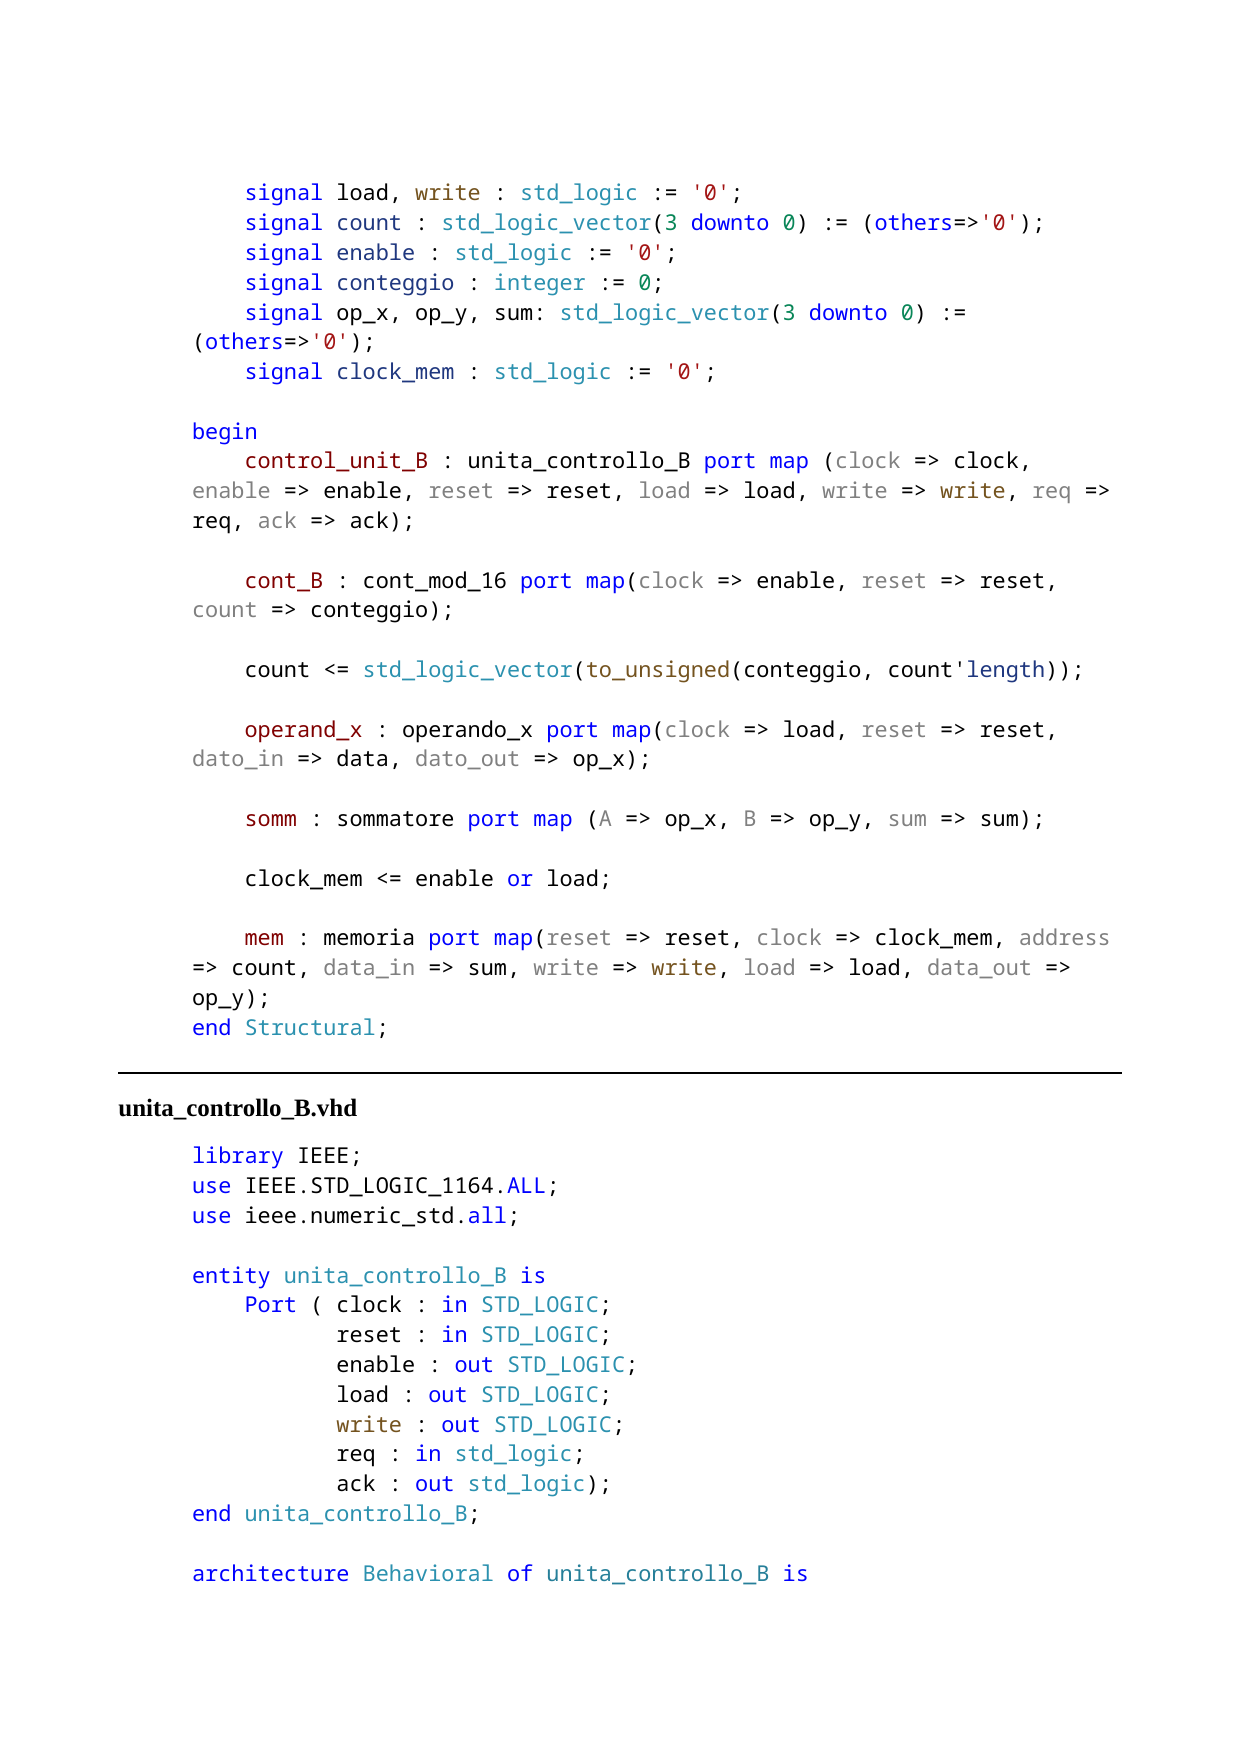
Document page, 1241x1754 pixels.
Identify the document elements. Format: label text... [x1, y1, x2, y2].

text end unita_controllo_B; [192, 1498, 1122, 1528]
text signal conteggio : integer := 0; [192, 267, 1122, 297]
text cont_B : cont_mod_16 port map(clock => enable, reset => reset, count => conteggio); [192, 565, 1122, 624]
text signal op_x, op_y, sum: std_logic_vector(3 downto 0) := (others=>'0'); [192, 297, 1122, 356]
text use IEEE.STD_LOGIC_1164.ALL; [192, 1170, 1122, 1200]
text begin [192, 416, 1122, 446]
text signal clock_mem : std_logic := '0'; [192, 356, 1122, 386]
text architecture Behavioral of unita_controllo_B is [192, 1557, 1122, 1587]
text reset : in STD_LOGIC; [192, 1319, 1122, 1349]
text ack : out std_logic); [192, 1468, 1122, 1498]
text signal load, write : std_logic := '0'; [192, 177, 1122, 207]
text signal count : std_logic_vector(3 downto 0) := (others=>'0'); [192, 207, 1122, 237]
text signal enable : std_logic := '0'; [192, 237, 1122, 267]
text Port ( clock : in STD_LOGIC; [192, 1289, 1122, 1319]
text mem : memoria port map(reset => reset, clock => clock_mem, address => count, data_in => sum, write => write, load => load, data_out => op_y); [192, 922, 1122, 1012]
text clock_mem <= enable or load; [192, 863, 1122, 892]
text control_unit_B : unita_controllo_B port map (clock => clock, enable => enable, reset => reset, load => load, write => write, req => req, ack => ack); [192, 446, 1122, 535]
text entity unita_controllo_B is [192, 1259, 1122, 1289]
text unita_controllo_B.vhd [118, 1093, 1122, 1121]
text use ieee.numeric_std.all; [192, 1200, 1122, 1230]
text somm : sommatore port map (A => op_x, B => op_y, sum => sum); [192, 803, 1122, 833]
text end Structural; [192, 1012, 1122, 1041]
text load : out STD_LOGIC; [192, 1379, 1122, 1408]
text req : in std_logic; [192, 1438, 1122, 1468]
text operand_x : operando_x port map(clock => load, reset => reset, dato_in => data, dato_out => op_x); [192, 714, 1122, 773]
text count <= std_logic_vector(to_unsigned(conteggio, count'length)); [192, 654, 1122, 684]
text library IEEE; [192, 1140, 1122, 1170]
text enable : out STD_LOGIC; [192, 1349, 1122, 1379]
text write : out STD_LOGIC; [192, 1408, 1122, 1438]
